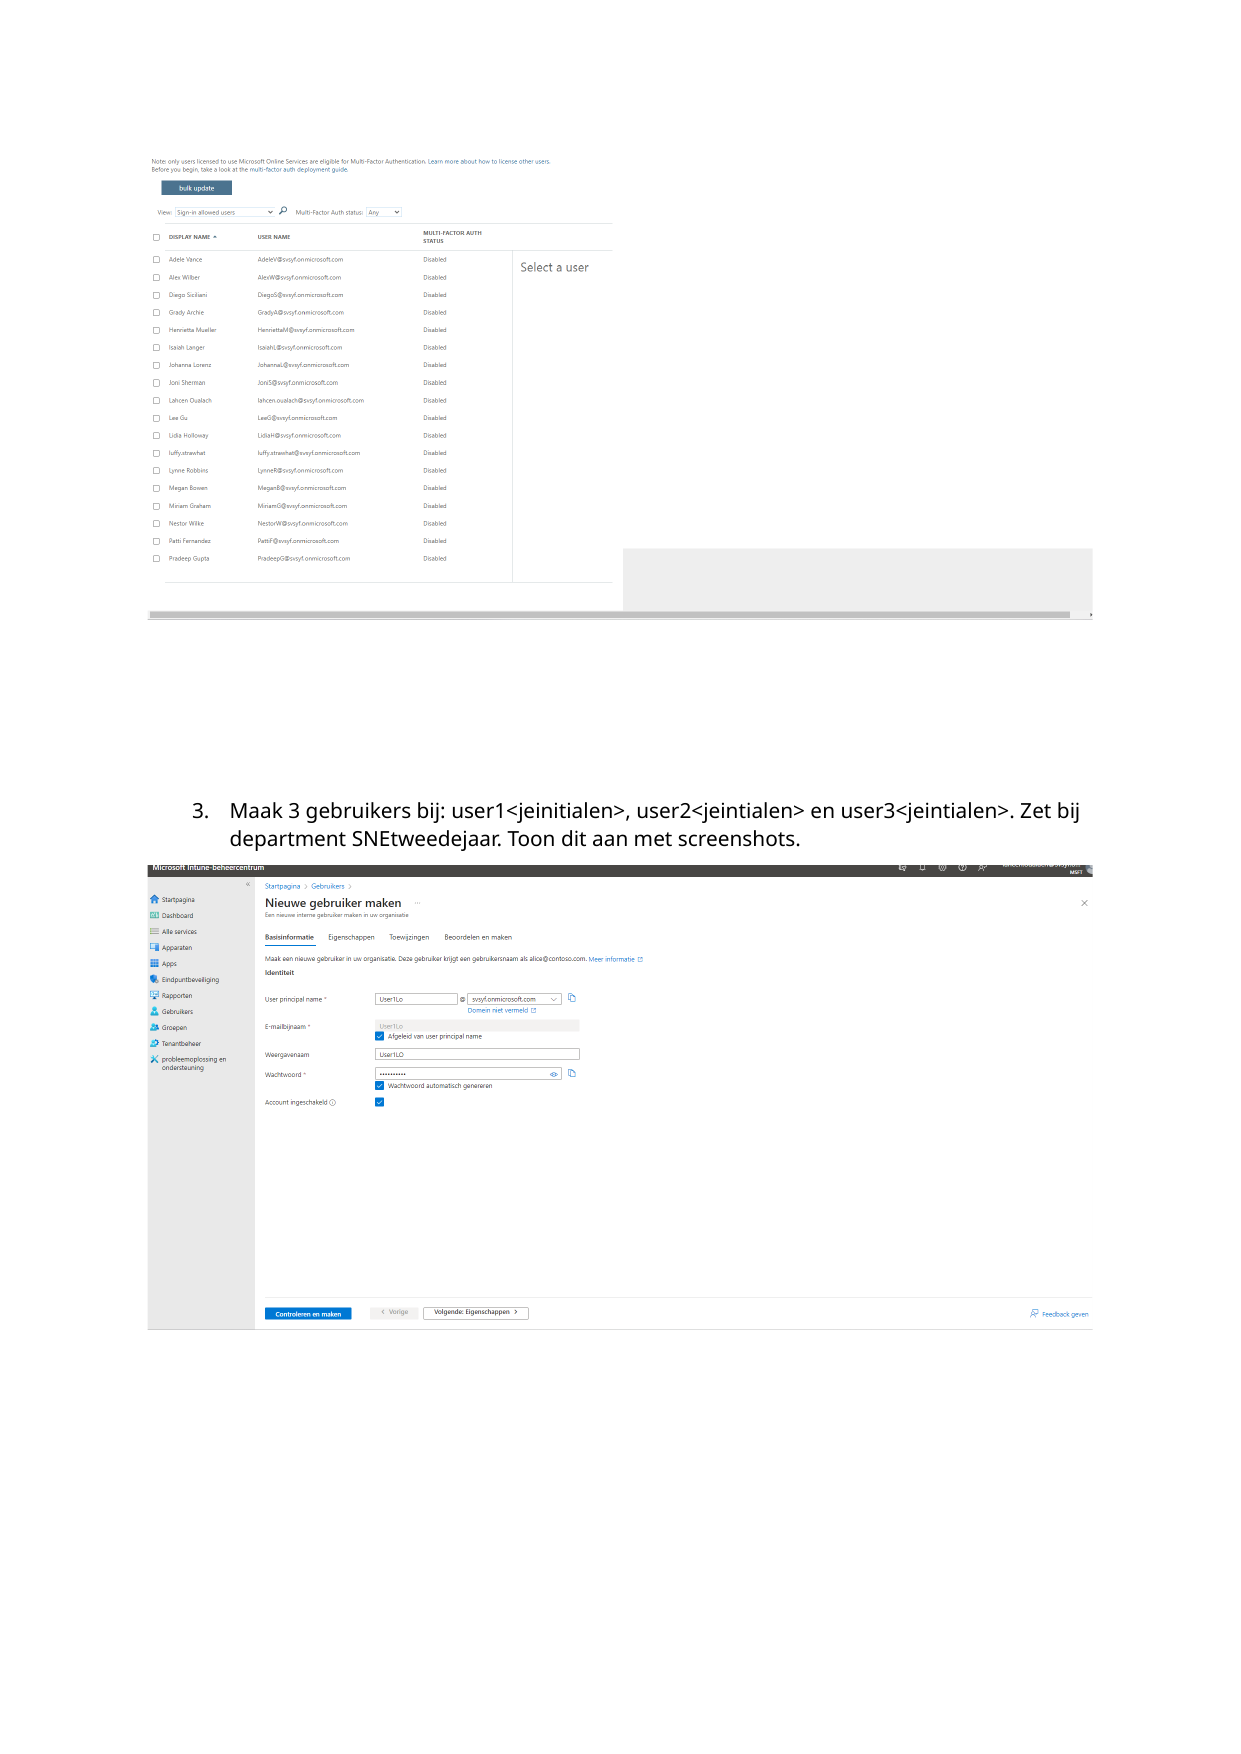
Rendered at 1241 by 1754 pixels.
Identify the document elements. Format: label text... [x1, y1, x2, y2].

list Maak 3 gebruikers bij: user1<jeinitialen>, user2<jeintialen> en user3<jeintialen>. Zet bij department SNEtweedejaar. Toon dit aan met screenshots. [192, 796, 1093, 853]
picture [147, 147, 1093, 620]
picture [147, 865, 1093, 1330]
